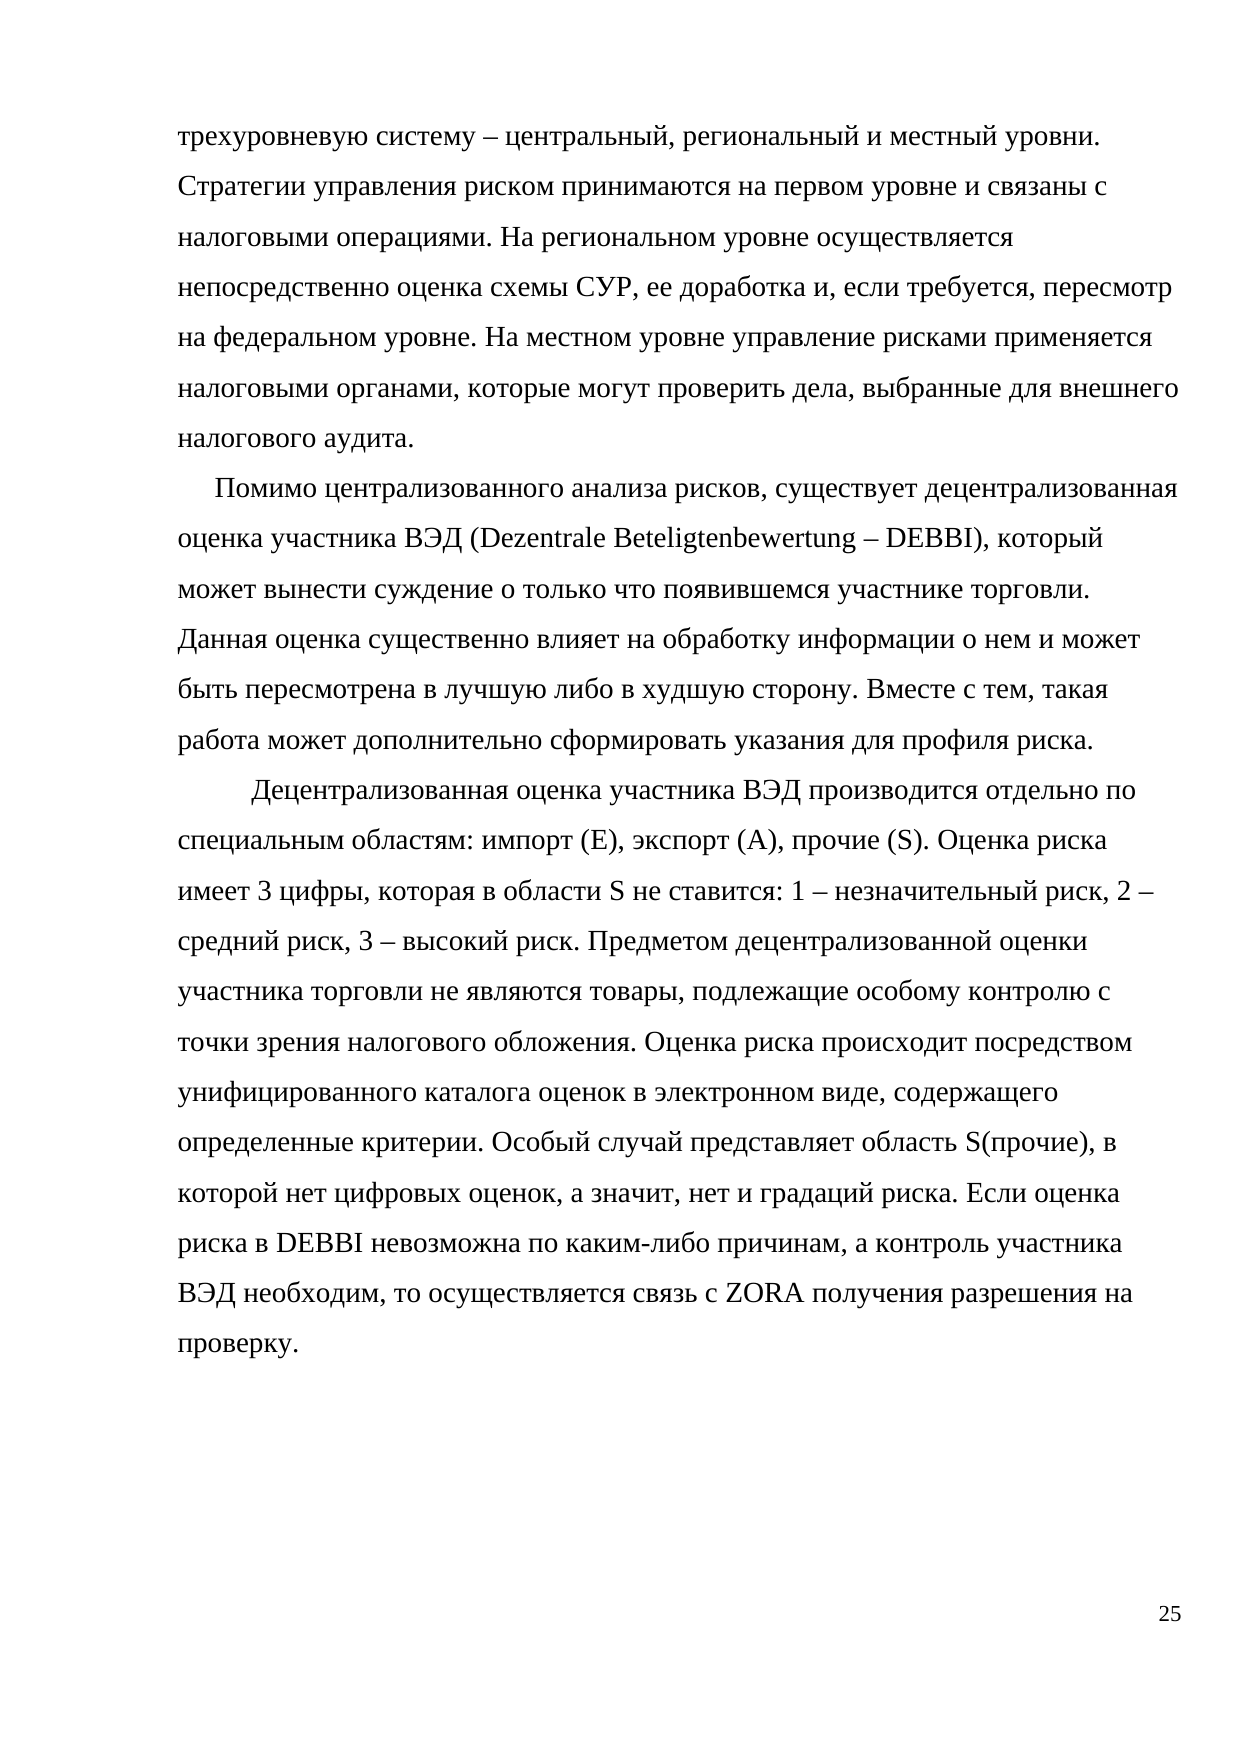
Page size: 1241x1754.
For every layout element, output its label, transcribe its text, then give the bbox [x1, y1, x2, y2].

text Децентрализованная оценка участника ВЭД производится отдельно по специальным областям: импорт (E), экспорт (A), прочие (S). Оценка риска имеет 3 цифры, которая в области S не ставится: 1 – незначительный риск, 2 – средний риск, 3 – высокий риск. Предметом децентрализованной оценки участника торговли не являются товары, подлежащие особому контролю с точки зрения налогового обложения. Оценка риска происходит посредством унифицированного каталога оценок в электронном виде, содержащего определенные критерии. Особый случай представляет область S(прочие), в которой нет цифровых оценок, а значит, нет и градаций риска. Если оценка риска в DEBBI невозможна по каким-либо причинам, а контроль участника ВЭД необходим, то осуществляется связь с ZORA получения разрешения на проверку. [177, 772, 1181, 1359]
text Помимо централизованного анализа рисков, существует децентрализованная оценка участника ВЭД (Dezentrale Beteligtenbewertung – DEBBI), который может вынести суждение о только что появившемся участнике торговли. Данная оценка существенно влияет на обработку информации о нем и может быть пересмотрена в лучшую либо в худшую сторону. Вместе с тем, такая работа может дополнительно сформировать указания для профиля риска. [177, 470, 1181, 755]
